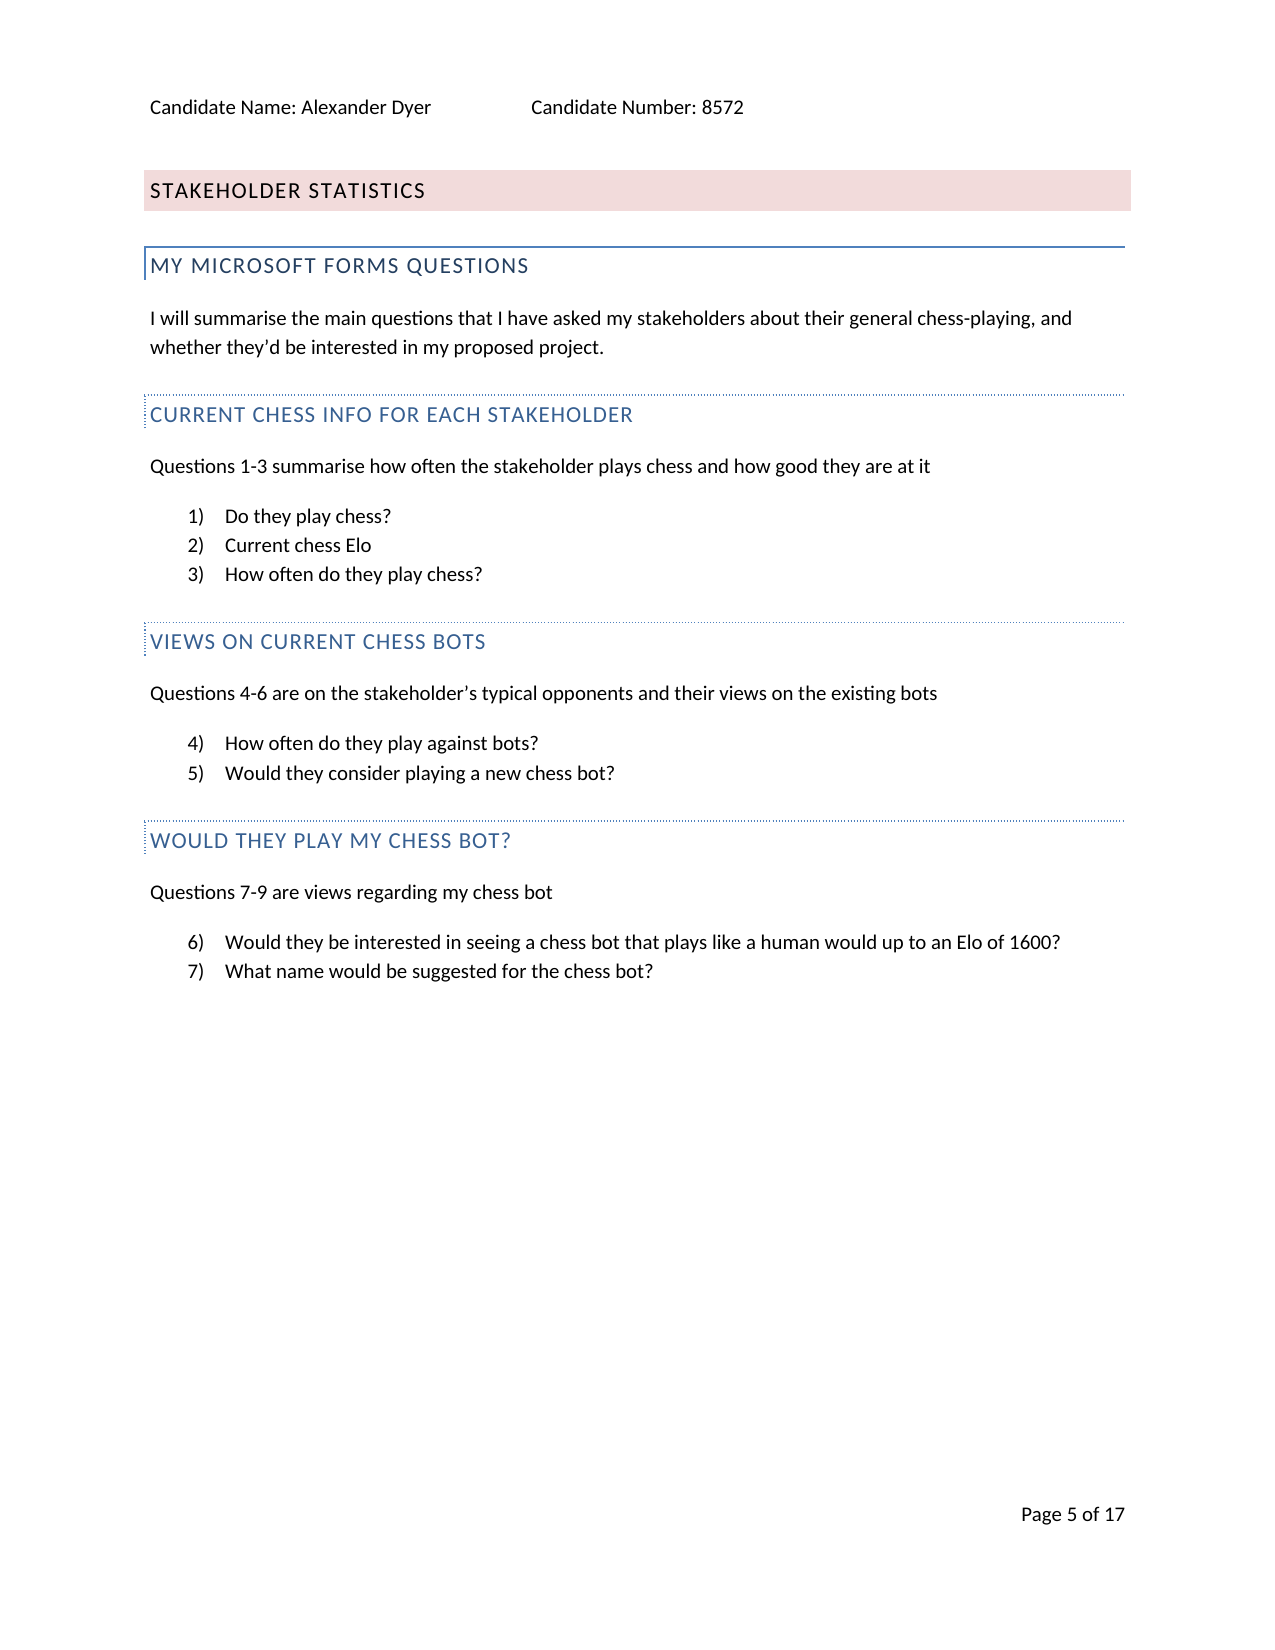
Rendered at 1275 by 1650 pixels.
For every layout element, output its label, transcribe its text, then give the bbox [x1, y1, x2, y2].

subtitle Current Chess Info for each Stakeholder [144, 394, 1125, 428]
subtitle Views on Current Chess Bots [144, 622, 1125, 656]
text Questions 1-3 summarise how often the stakeholder plays chess and how good they are at it [150, 453, 1125, 478]
subtitle Stakeholder Statistics [150, 176, 1125, 204]
list Current chess Elo [187, 532, 1125, 558]
text Questions 4-6 are on the stakeholder’s typical opponents and their views on the existing bots [150, 681, 1125, 706]
text I will summarise the main questions that I have asked my stakeholders about their general chess-playing, and whether they’d be interested in my proposed project. [150, 305, 1125, 359]
list How often do they play against bots? [187, 731, 1125, 756]
list Would they be interested in seeing a chess bot that plays like a human would up to an Elo of 1600? [187, 929, 1125, 954]
list Would they consider playing a new chess bot? [187, 760, 1125, 785]
text Questions 7-9 are views regarding my chess bot [150, 879, 1125, 904]
subtitle My Microsoft Forms Questions [146, 248, 1125, 280]
subtitle Would they Play my Chess Bot? [144, 820, 1125, 854]
list What name would be suggested for the chess bot? [187, 958, 1125, 983]
list How often do they play chess? [187, 561, 1125, 587]
list Do they play chess? [187, 503, 1125, 528]
